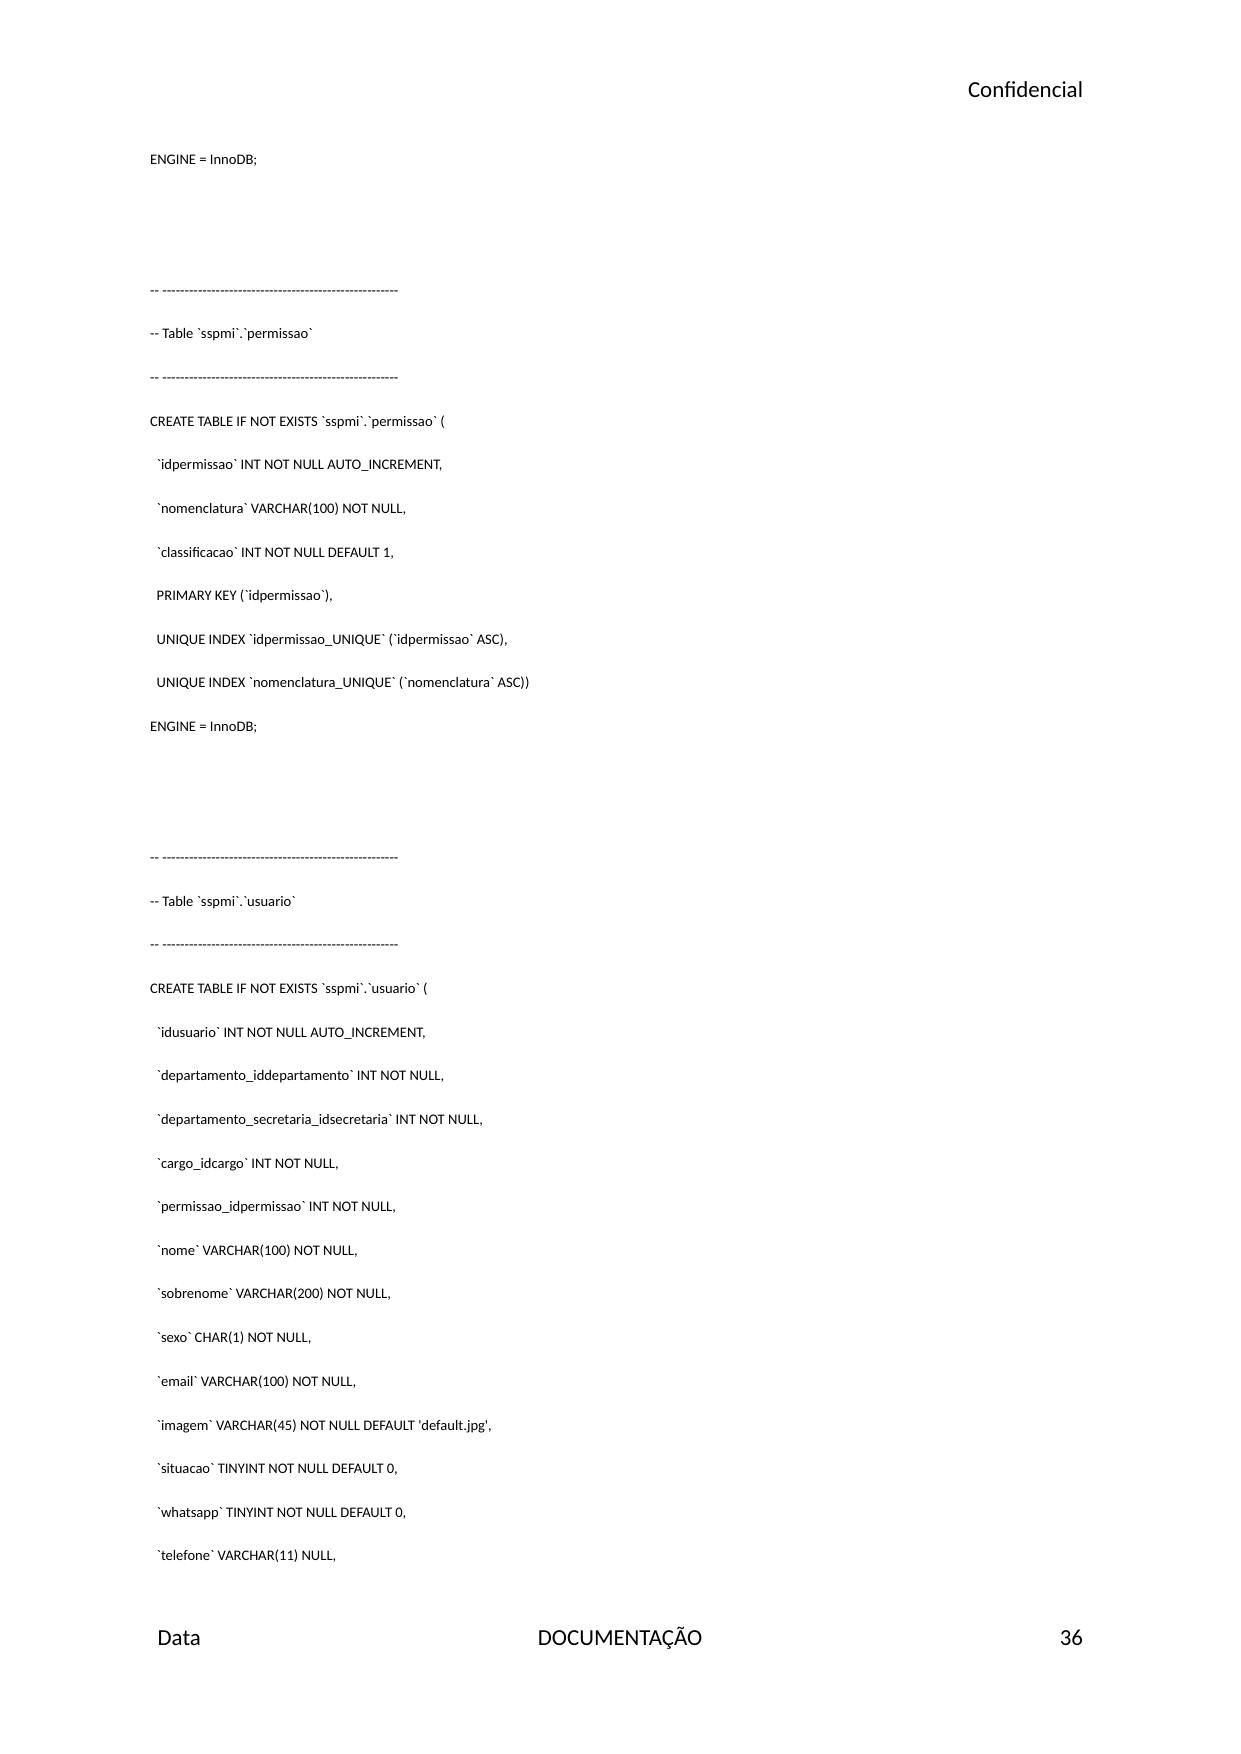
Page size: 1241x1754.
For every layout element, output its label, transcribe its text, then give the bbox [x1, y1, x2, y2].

text CREATE TABLE IF NOT EXISTS `sspmi`.`usuario` ( [150, 979, 1090, 997]
text -- Table `sspmi`.`usuario` [150, 892, 1090, 910]
text -- ----------------------------------------------------- [150, 281, 1090, 299]
text `classificacao` INT NOT NULL DEFAULT 1, [150, 543, 1090, 561]
text `cargo_idcargo` INT NOT NULL, [150, 1154, 1090, 1172]
text ENGINE = InnoDB; [150, 150, 1090, 168]
text -- ----------------------------------------------------- [150, 848, 1090, 866]
text `whatsapp` TINYINT NOT NULL DEFAULT 0, [150, 1503, 1090, 1521]
text -- ----------------------------------------------------- [150, 936, 1090, 953]
text PRIMARY KEY (`idpermissao`), [150, 586, 1090, 604]
text `permissao_idpermissao` INT NOT NULL, [150, 1197, 1090, 1215]
text `departamento_iddepartamento` INT NOT NULL, [150, 1067, 1090, 1084]
text `telefone` VARCHAR(11) NULL, [150, 1547, 1090, 1564]
text -- Table `sspmi`.`permissao` [150, 324, 1090, 342]
text `situacao` TINYINT NOT NULL DEFAULT 0, [150, 1459, 1090, 1477]
text `idpermissao` INT NOT NULL AUTO_INCREMENT, [150, 456, 1090, 473]
text `nome` VARCHAR(100) NOT NULL, [150, 1241, 1090, 1259]
text `email` VARCHAR(100) NOT NULL, [150, 1372, 1090, 1390]
text CREATE TABLE IF NOT EXISTS `sspmi`.`permissao` ( [150, 412, 1090, 430]
text `sobrenome` VARCHAR(200) NOT NULL, [150, 1285, 1090, 1303]
text `departamento_secretaria_idsecretaria` INT NOT NULL, [150, 1110, 1090, 1128]
text UNIQUE INDEX `nomenclatura_UNIQUE` (`nomenclatura` ASC)) [150, 674, 1090, 692]
text -- ----------------------------------------------------- [150, 368, 1090, 386]
text UNIQUE INDEX `idpermissao_UNIQUE` (`idpermissao` ASC), [150, 630, 1090, 648]
text ENGINE = InnoDB; [150, 717, 1090, 735]
text `imagem` VARCHAR(45) NOT NULL DEFAULT 'default.jpg', [150, 1416, 1090, 1433]
text `idusuario` INT NOT NULL AUTO_INCREMENT, [150, 1023, 1090, 1041]
text `nomenclatura` VARCHAR(100) NOT NULL, [150, 499, 1090, 517]
text `sexo` CHAR(1) NOT NULL, [150, 1328, 1090, 1346]
